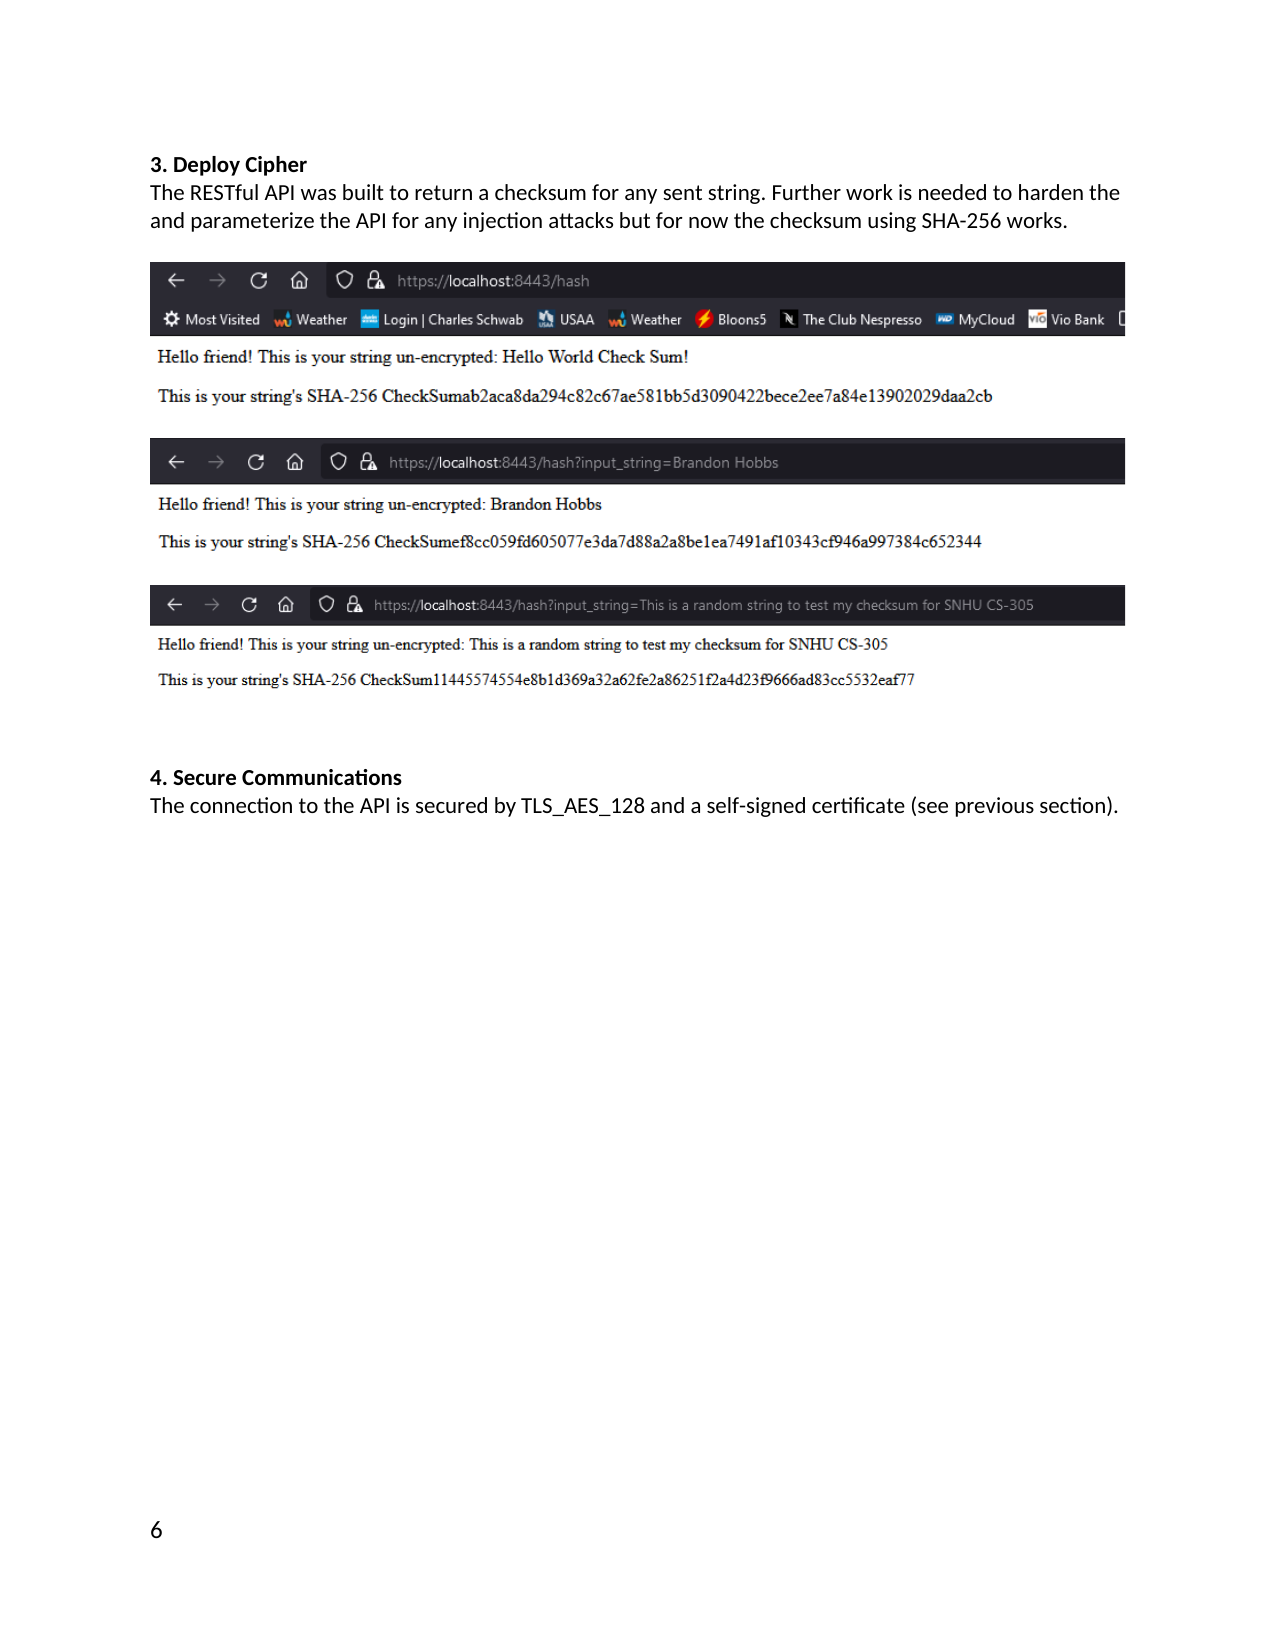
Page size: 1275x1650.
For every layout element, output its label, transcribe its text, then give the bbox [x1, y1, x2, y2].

subtitle 3. Deploy Cipher [150, 150, 1125, 178]
subtitle 4. Secure Communications [150, 763, 1125, 791]
text The connection to the API is secured by TLS_AES_128 and a self-signed certificate (see previous section). [150, 791, 1125, 819]
picture [150, 262, 1125, 707]
text The RESTful API was built to return a checksum for any sent string. Further work is needed to harden the and parameterize the API for any injection attacks but for now the checksum using SHA-256 works. [150, 178, 1125, 234]
